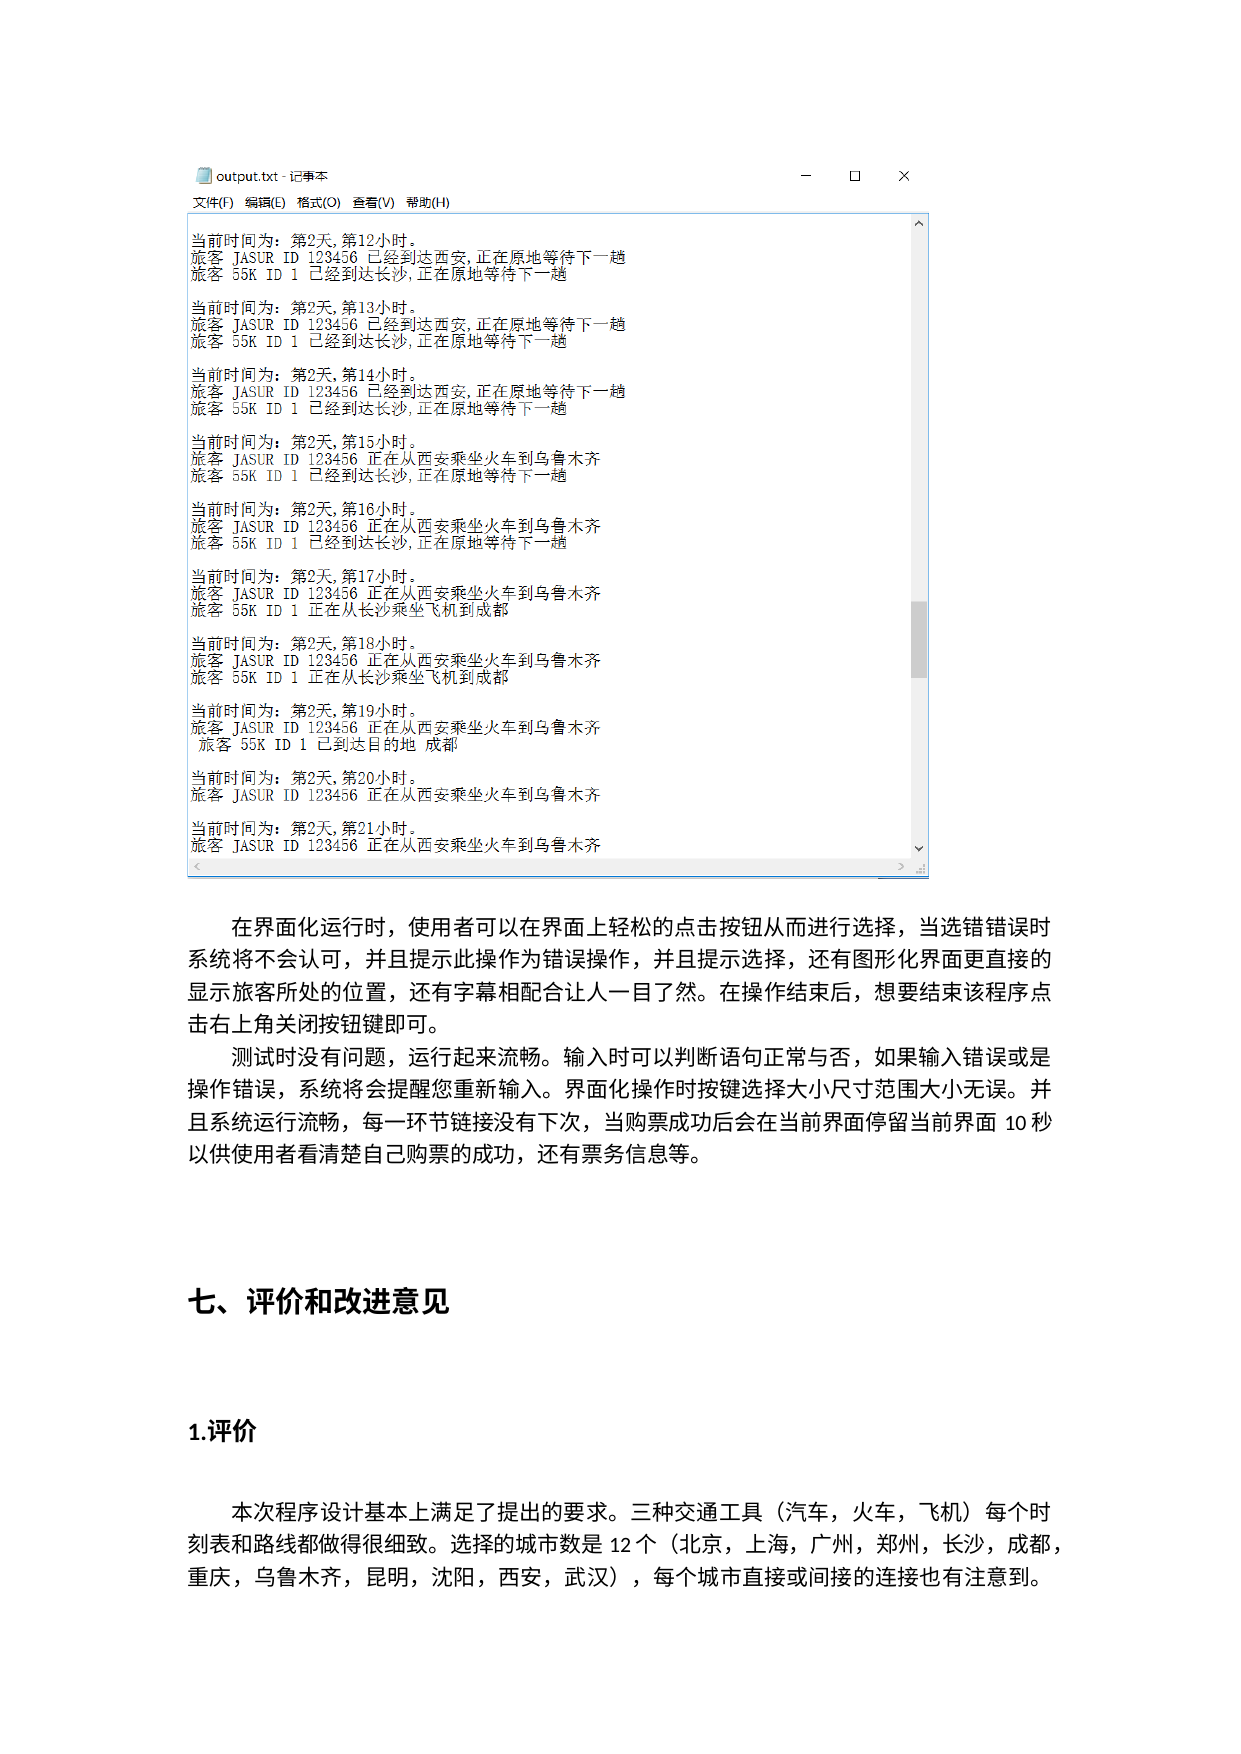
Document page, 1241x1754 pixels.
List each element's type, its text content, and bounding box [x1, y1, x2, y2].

text 在界面化运行时，使用者可以在界面上轻松的点击按钮从而进行选择，当选错错误时系统将不会认可，并且提示此操作为错误操作，并且提示选择，还有图形化界面更直接的显示旅客所处的位置，还有字幕相配合让人一目了然。在操作结束后，想要结束该程序点击右上角关闭按钮键即可。 [187, 909, 1053, 1039]
text 七、评价和改进意见 [187, 1267, 1053, 1332]
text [187, 1494, 1053, 1592]
text 1.评价 [187, 1397, 1053, 1462]
text 测试时没有问题，运行起来流畅。输入时可以判断语句正常与否，如果输入错误或是操作错误，系统将会提醒您重新输入。界面化操作时按键选择大小尺寸范围大小无误。并且系统运行流畅，每一环节链接没有下次，当购票成功后会在当前界面停留当前界面10秒以供使用者看清楚自己购票的成功，还有票务信息等。 [187, 1039, 1053, 1169]
picture [187, 162, 929, 879]
